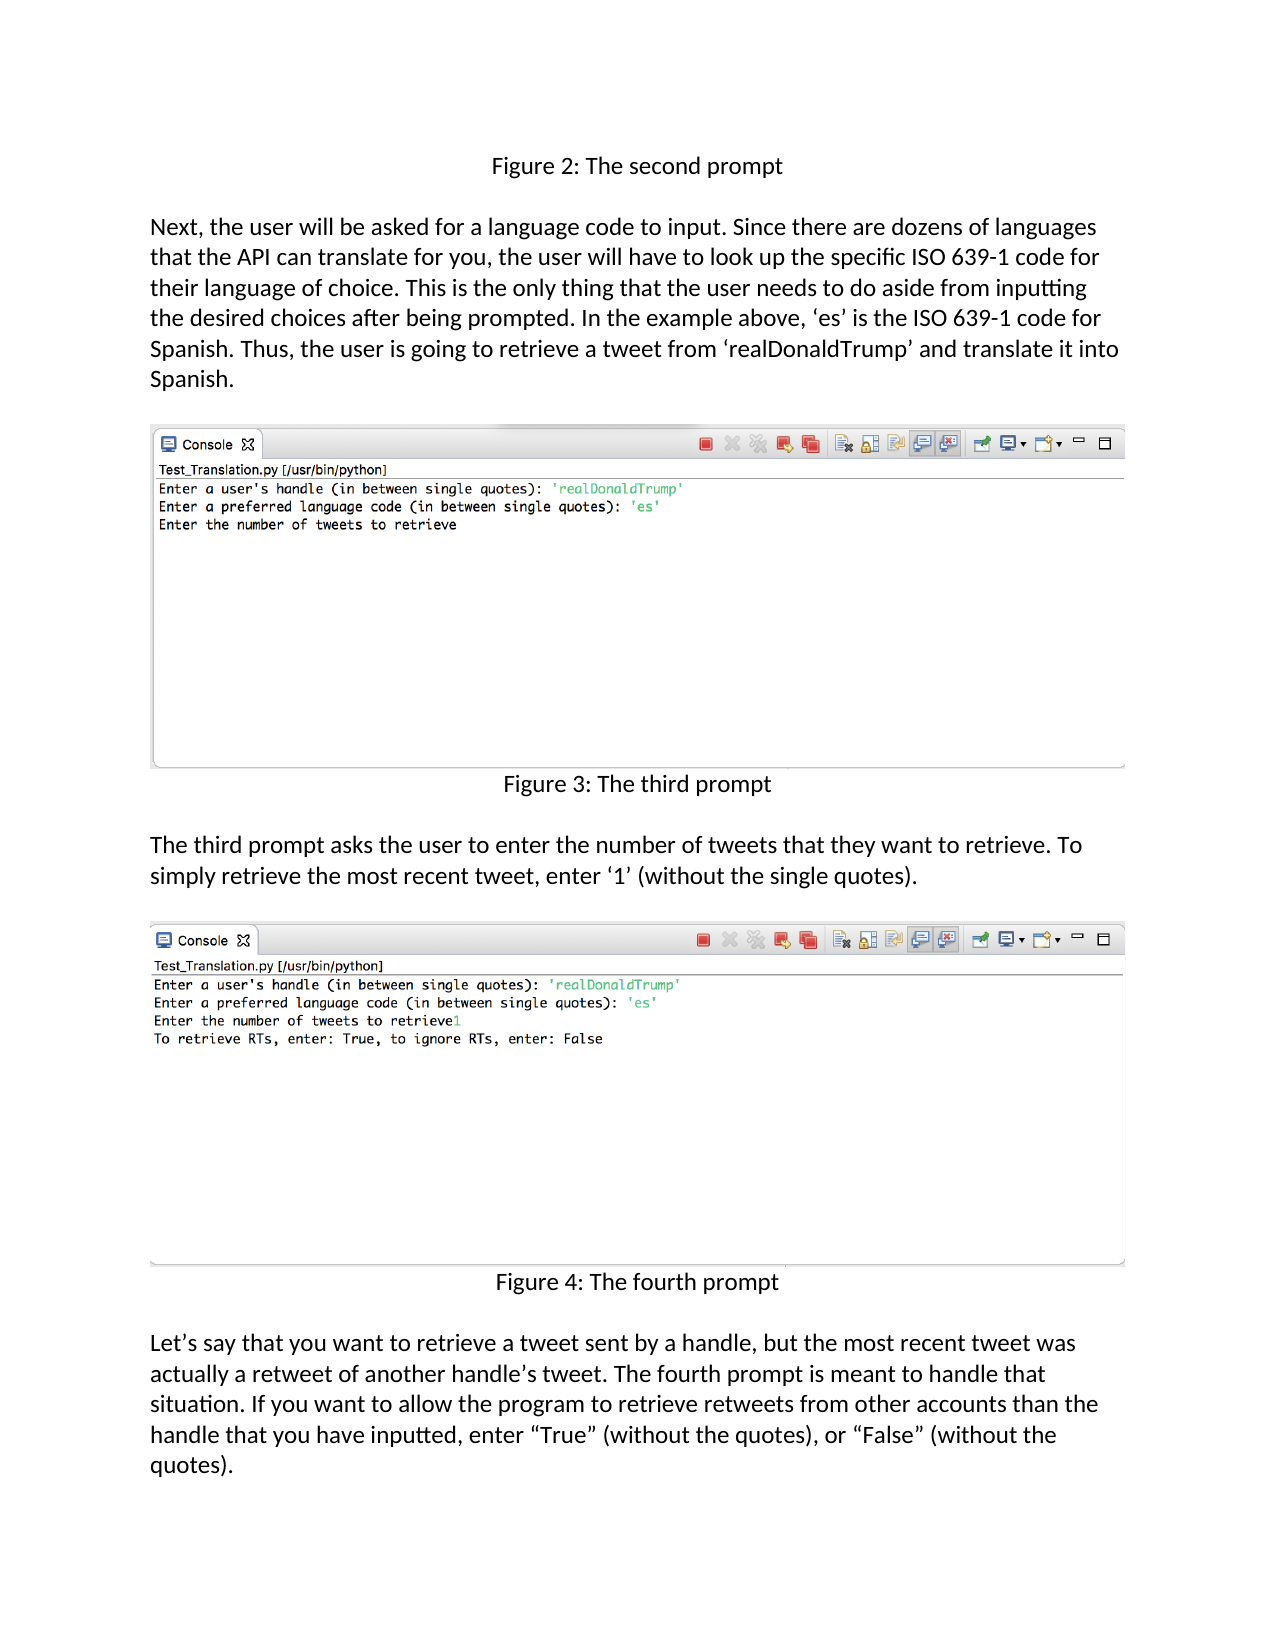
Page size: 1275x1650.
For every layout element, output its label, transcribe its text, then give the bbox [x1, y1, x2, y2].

picture [150, 424, 1125, 769]
text Figure 3: The third prompt [150, 769, 1125, 799]
text Next, the user will be asked for a language code to input. Since there are dozens of languages that the API can translate for you, the user will have to look up the specific ISO 639-1 code for their language of choice. This is the only thing that the user needs to do aside from inputting the desired choices after being prompted. In the example above, ‘es’ is the ISO 639-1 code for Spanish. Thus, the user is going to retrieve a tweet from ‘realDonaldTrump’ and translate it into Spanish. [150, 211, 1125, 394]
text Figure 4: The fourth prompt [150, 1267, 1125, 1297]
picture [150, 921, 1125, 1267]
text Figure 2: The second prompt [150, 150, 1125, 181]
text The third prompt asks the user to enter the number of tweets that they want to retrieve. To simply retrieve the most recent tweet, enter ‘1’ (without the single quotes). [150, 829, 1125, 890]
text Let’s say that you want to retrieve a tweet sent by a handle, but the most recent tweet was actually a retweet of another handle’s tweet. The fourth prompt is meant to handle that situation. If you want to allow the program to retrieve retweets from other accounts than the handle that you have inputted, enter “True” (without the quotes), or “False” (without the quotes). [150, 1327, 1125, 1480]
